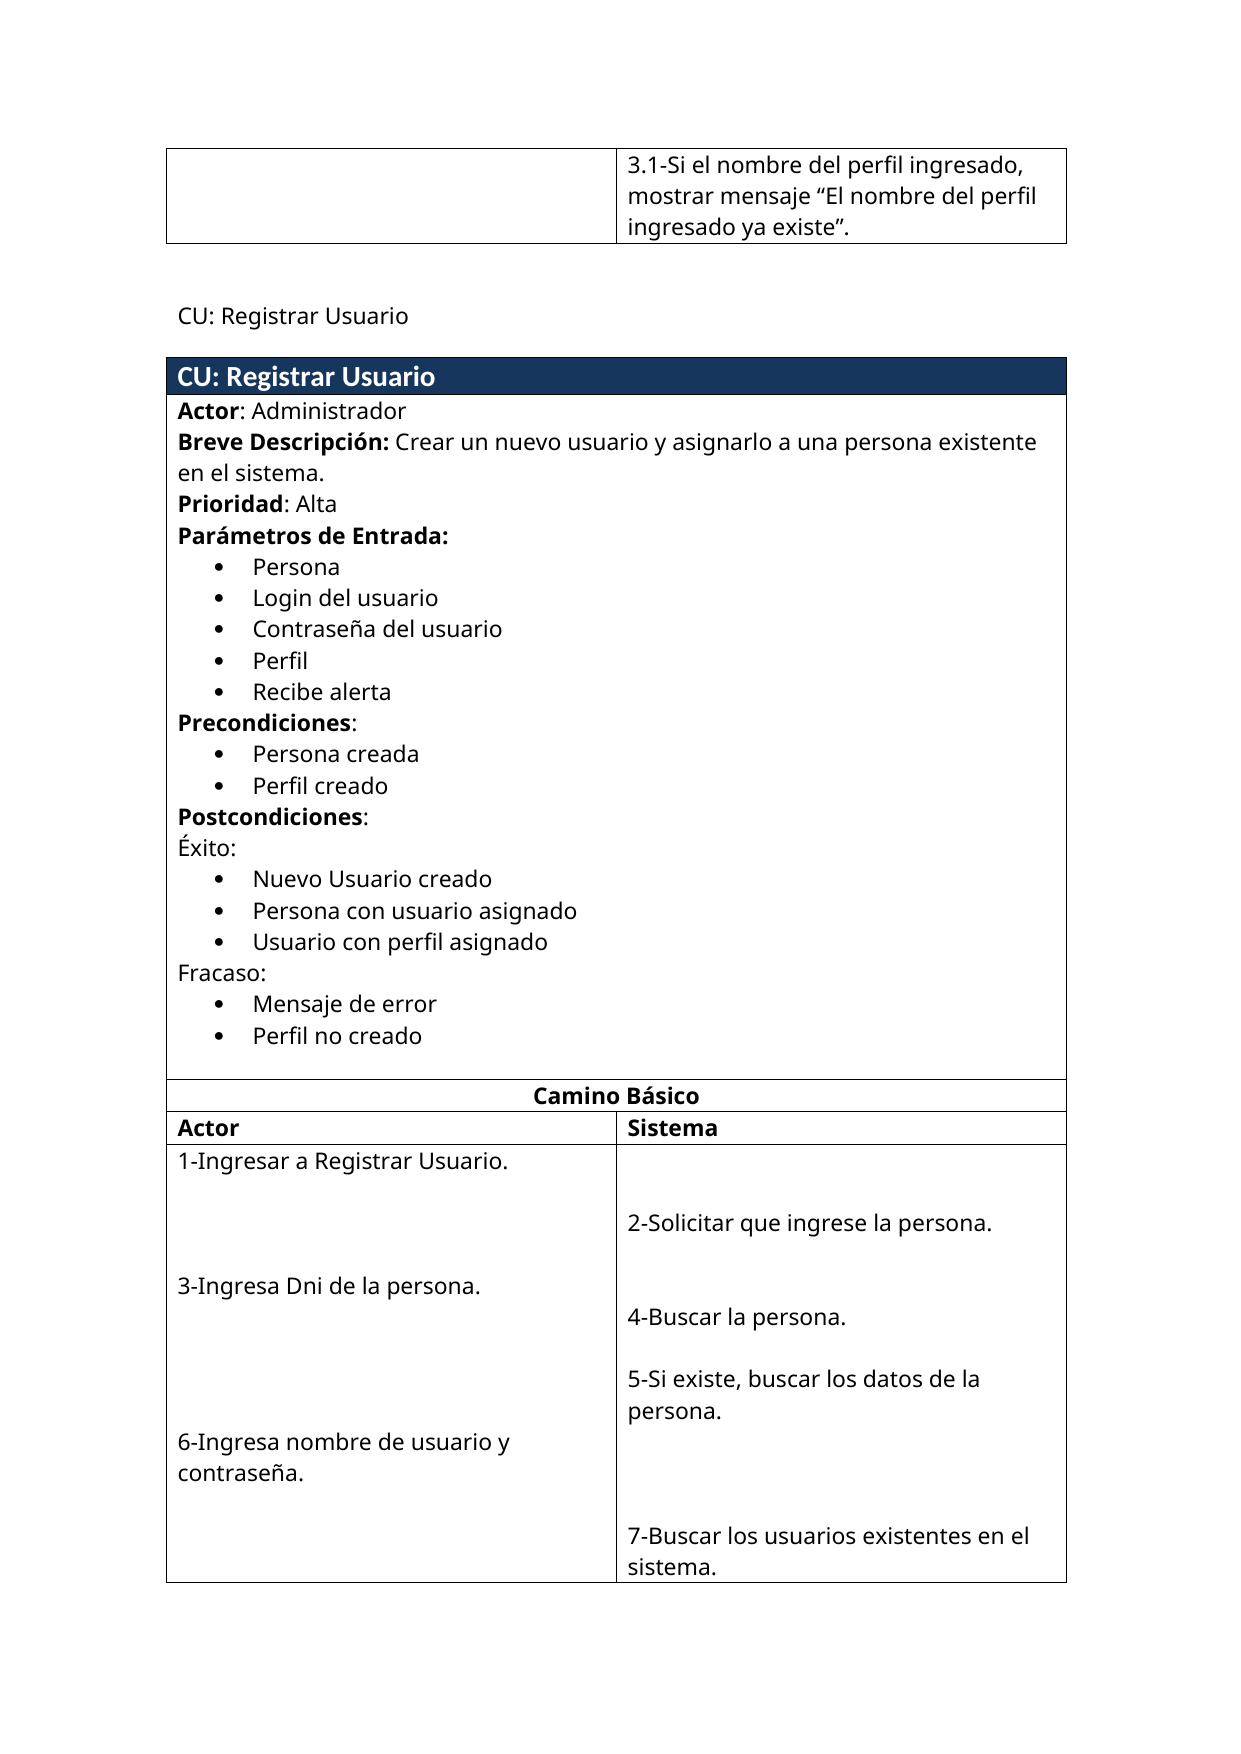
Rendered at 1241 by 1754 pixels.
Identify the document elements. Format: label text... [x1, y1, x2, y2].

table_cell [617, 1145, 1066, 1582]
table_cell Sistema [617, 1112, 1066, 1143]
table_cell 3.1-Si el nombre del perfil ingresado, mostrar mensaje “El nombre del perfil ingresado ya existe”. [617, 149, 1066, 242]
table_header CU: Registrar Usuario [167, 358, 1066, 394]
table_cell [167, 1145, 616, 1582]
text CU: Registrar Usuario [177, 300, 1063, 331]
table_cell Actor: Administrador Breve Descripción: Crear un nuevo usuario y asignarlo a una persona existente en el sistema. Prioridad: Alta Parámetros de Entrada: Persona Login del usuario Contraseña del usuario Perfil Recibe alerta Precondiciones: Persona creada Perfil creado Postcondiciones: Éxito: Nuevo Usuario creado Persona con usuario asignado Usuario con perfil asignado Fracaso: Mensaje de error Perfil no creado [167, 395, 1066, 1079]
table_cell Actor [167, 1112, 616, 1143]
table_cell Camino Básico [167, 1080, 1066, 1111]
table_cell [167, 149, 616, 242]
